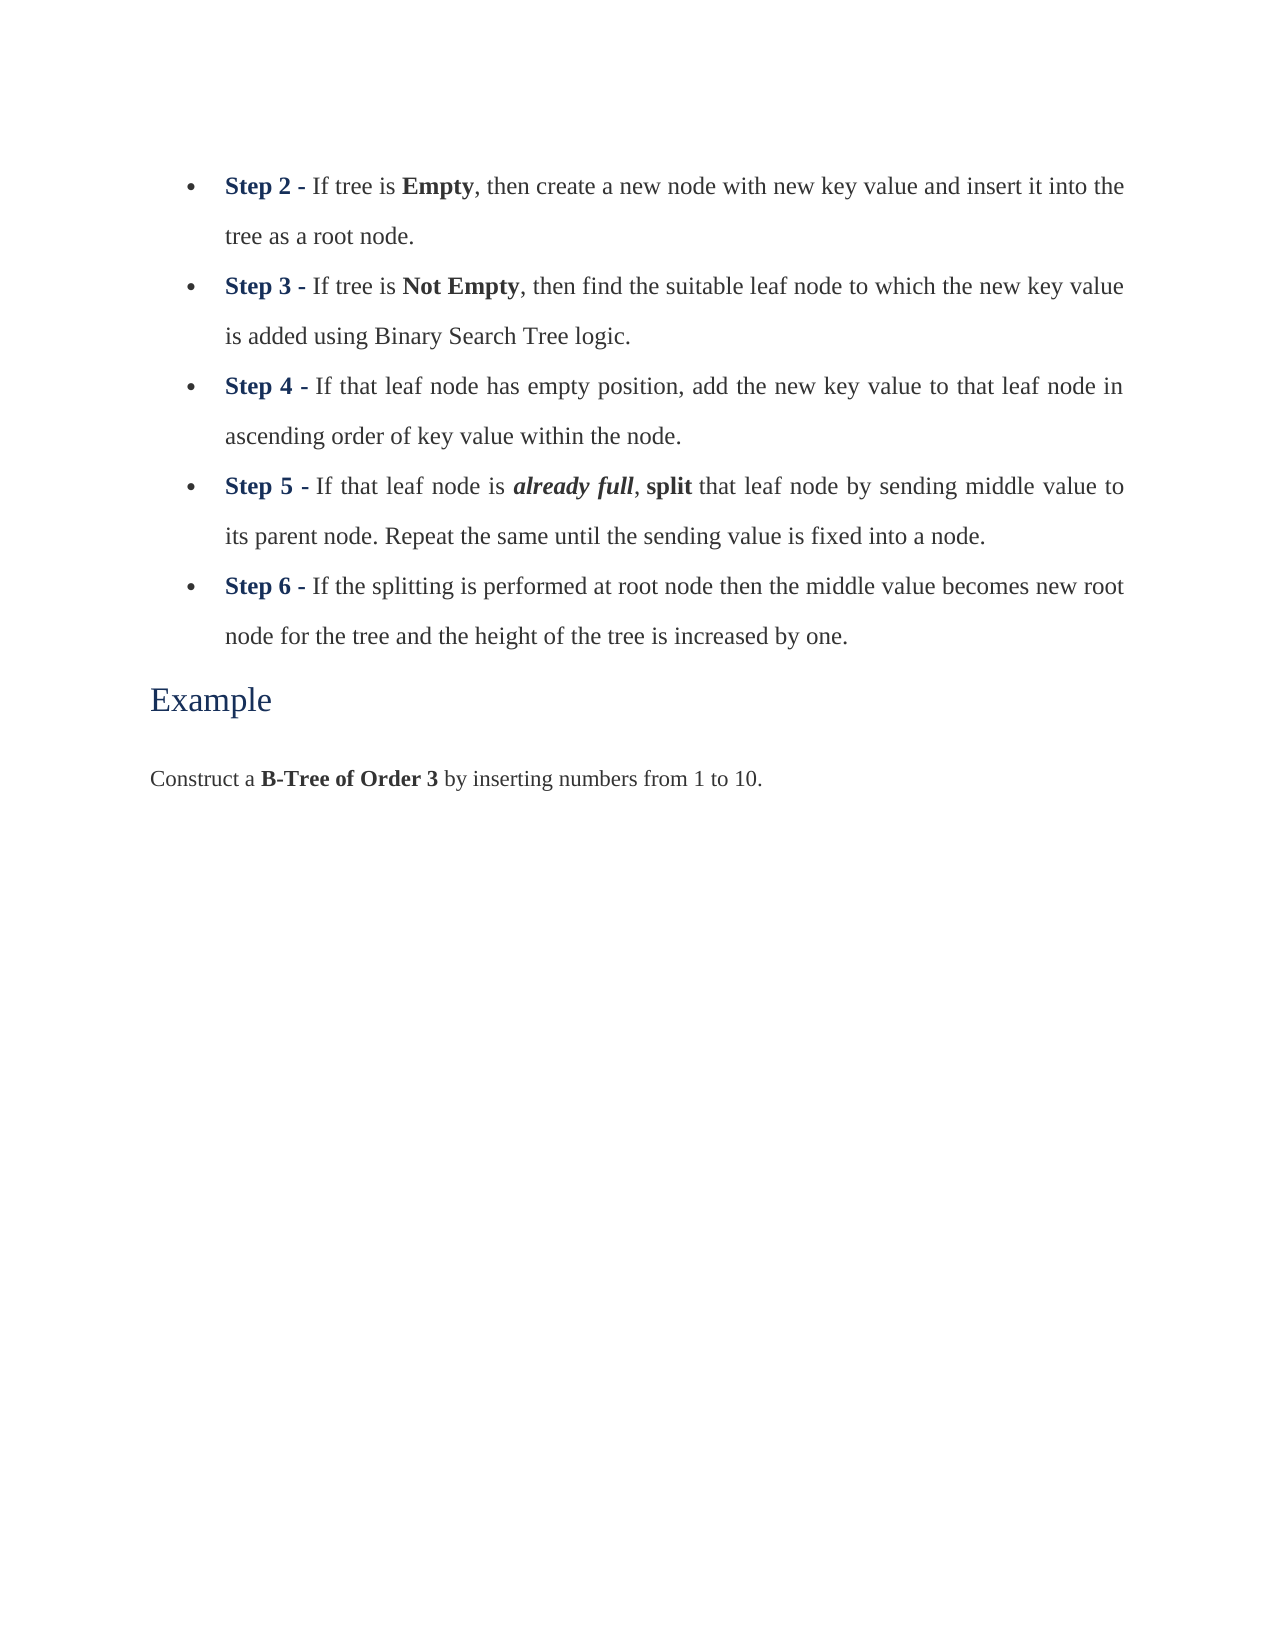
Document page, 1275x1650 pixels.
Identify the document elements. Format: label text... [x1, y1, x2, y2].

subtitle Example [150, 679, 1125, 719]
list Step 6 - If the splitting is performed at root node then the middle value becomes new root node for the tree and the height of the tree is increased by one. [187, 550, 1125, 650]
list Step 2 - If tree is Empty, then create a new node with new key value and insert it into the tree as a root node. [187, 150, 1125, 250]
list Step 3 - If tree is Not Empty, then find the suitable leaf node to which the new key value is added using Binary Search Tree logic. [187, 250, 1125, 350]
list Step 4 - If that leaf node has empty position, add the new key value to that leaf node in ascending order of key value within the node. [187, 350, 1125, 450]
text Construct a B-Tree of Order 3 by inserting numbers from 1 to 10. [150, 741, 1125, 791]
list Step 5 - If that leaf node is already full, split that leaf node by sending middle value to its parent node. Repeat the same until the sending value is fixed into a node. [187, 450, 1125, 550]
